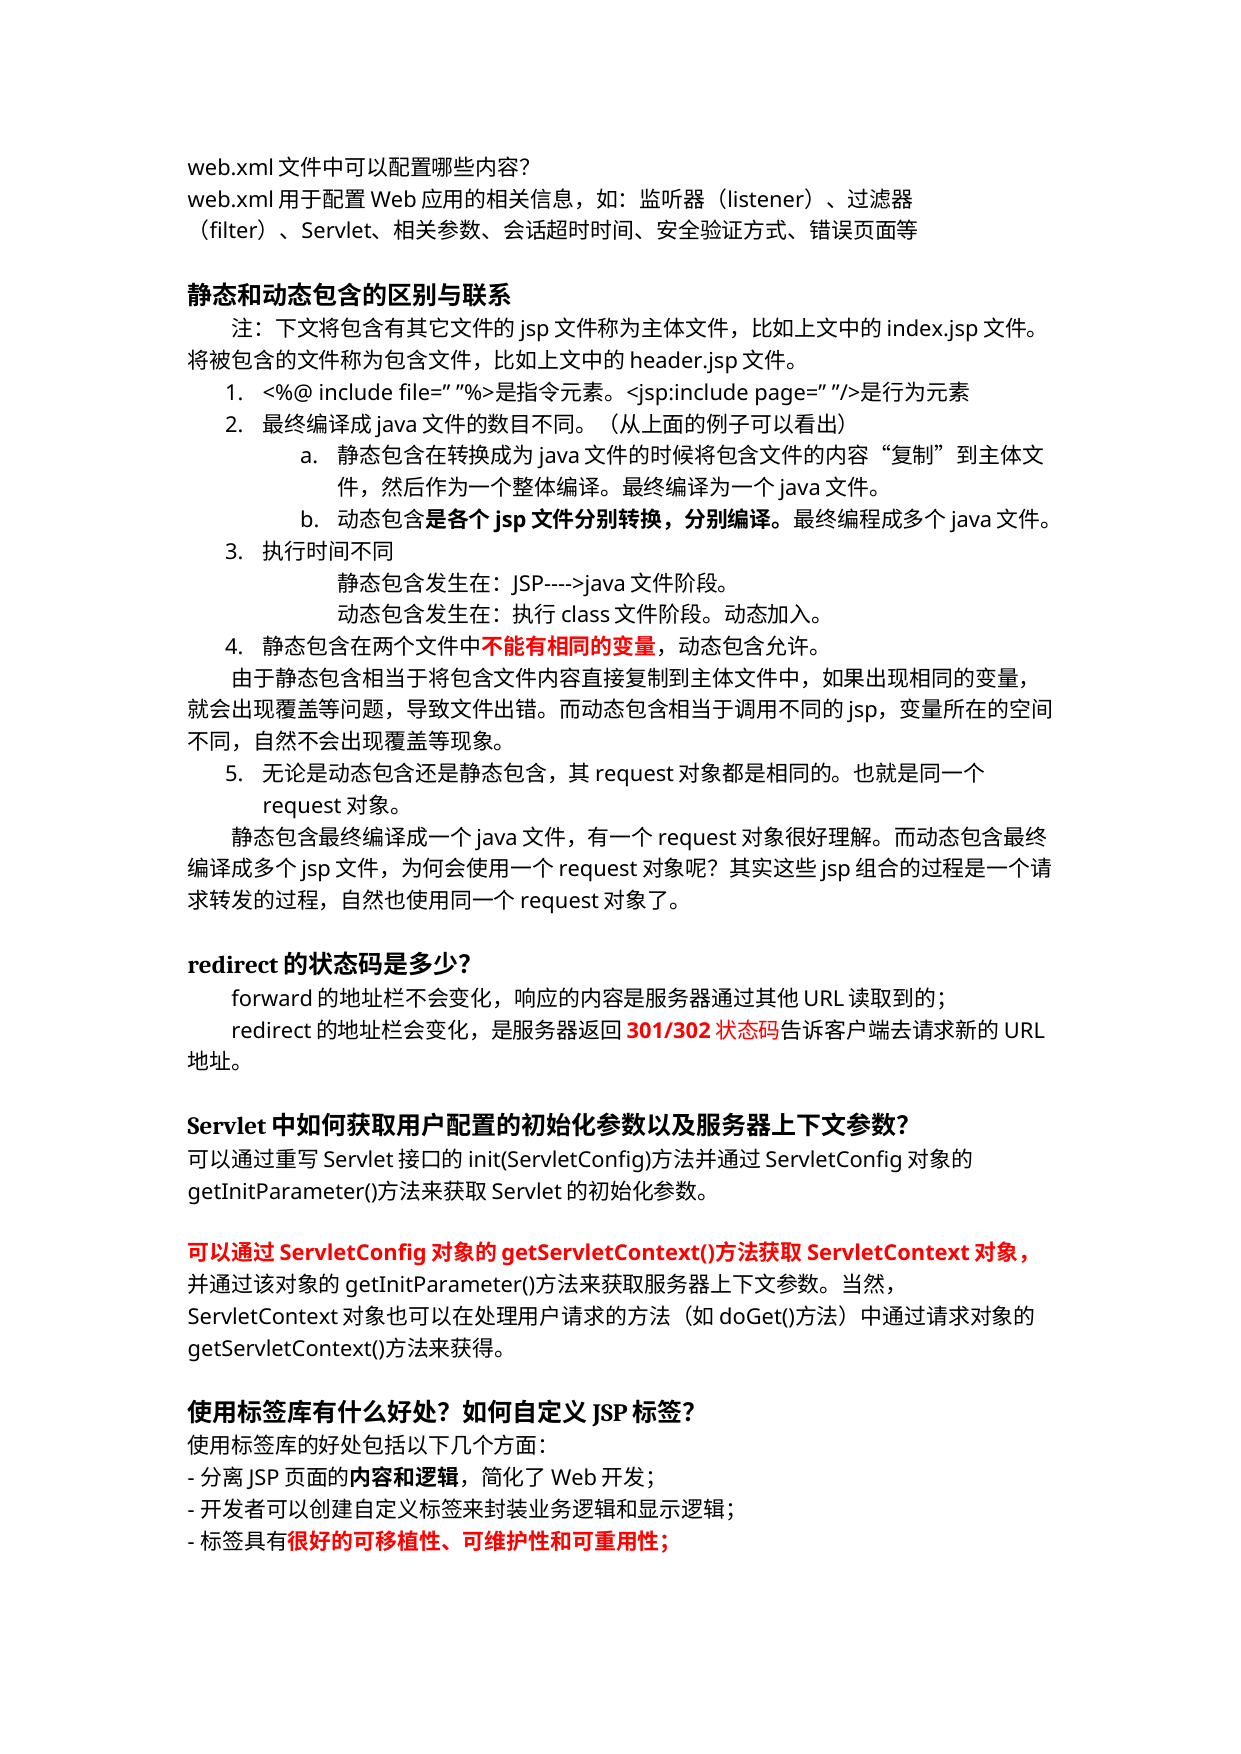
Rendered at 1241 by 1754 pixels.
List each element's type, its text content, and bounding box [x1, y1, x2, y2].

text web.xml用于配置Web应用的相关信息，如：监听器（listener）、过滤器（filter）、Servlet、相关参数、会话超时时间、安全验证方式、错误页面等 [187, 182, 1053, 245]
text 可以通过ServletConfig对象的getServletContext()方法获取ServletContext对象，并通过该对象的getInitParameter()方法来获取服务器上下文参数。当然，ServletContext对象也可以在处理用户请求的方法（如doGet()方法）中通过请求对象的getServletContext()方法来获得。 [187, 1235, 1053, 1362]
list 静态包含在转换成为java文件的时候将包含文件的内容“复制”到主体文件，然后作为一个整体编译。最终编译为一个java文件。 [300, 438, 1053, 502]
text 注：下文将包含有其它文件的jsp文件称为主体文件，比如上文中的index.jsp文件。将被包含的文件称为包含文件，比如上文中的header.jsp文件。 [187, 311, 1053, 375]
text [187, 1428, 1053, 1556]
subtitle Servlet中如何获取用户配置的初始化参数以及服务器上下文参数？ [187, 1106, 1053, 1142]
text 静态包含最终编译成一个java文件，有一个request对象很好理解。而动态包含最终编译成多个jsp文件，为何会使用一个request对象呢？其实这些jsp组合的过程是一个请求转发的过程，自然也使用同一个request对象了。 [187, 819, 1053, 915]
subtitle web.xml文件中可以配置哪些内容？ [187, 150, 1053, 182]
list 最终编译成java文件的数目不同。（从上面的例子可以看出） [225, 407, 1053, 438]
text 由于静态包含相当于将包含文件内容直接复制到主体文件中，如果出现相同的变量，就会出现覆盖等问题，导致文件出错。而动态包含相当于调用不同的jsp，变量所在的空间不同，自然不会出现覆盖等现象。 [187, 661, 1053, 756]
text 静态包含发生在：JSP---->java文件阶段。 [338, 566, 1053, 597]
text 动态包含发生在：执行class文件阶段。动态加入。 [338, 597, 1053, 629]
list 执行时间不同 [225, 534, 1053, 566]
list <%@ include file=” ”%>是指令元素。<jsp:include page=” ”/>是行为元素 [225, 375, 1053, 407]
text 可以通过重写Servlet接口的init(ServletConfig)方法并通过ServletConfig对象的getInitParameter()方法来获取Servlet的初始化参数。 [187, 1142, 1053, 1206]
subtitle redirect的状态码是多少？ [187, 944, 1053, 981]
text forward的地址栏不会变化，响应的内容是服务器通过其他URL读取到的； [187, 981, 1053, 1013]
subtitle 使用标签库有什么好处？如何自定义JSP标签？ [187, 1392, 1053, 1428]
list 静态包含在两个文件中不能有相同的变量，动态包含允许。 [225, 629, 1053, 661]
list 无论是动态包含还是静态包含，其request对象都是相同的。也就是同一个request对象。 [225, 756, 1053, 819]
text redirect的地址栏会变化，是服务器返回301/302状态码告诉客户端去请求新的URL地址。 [187, 1013, 1053, 1076]
subtitle 静态和动态包含的区别与联系 [187, 275, 1053, 311]
list 动态包含是各个jsp文件分别转换，分别编译。最终编程成多个java文件。 [300, 502, 1053, 534]
